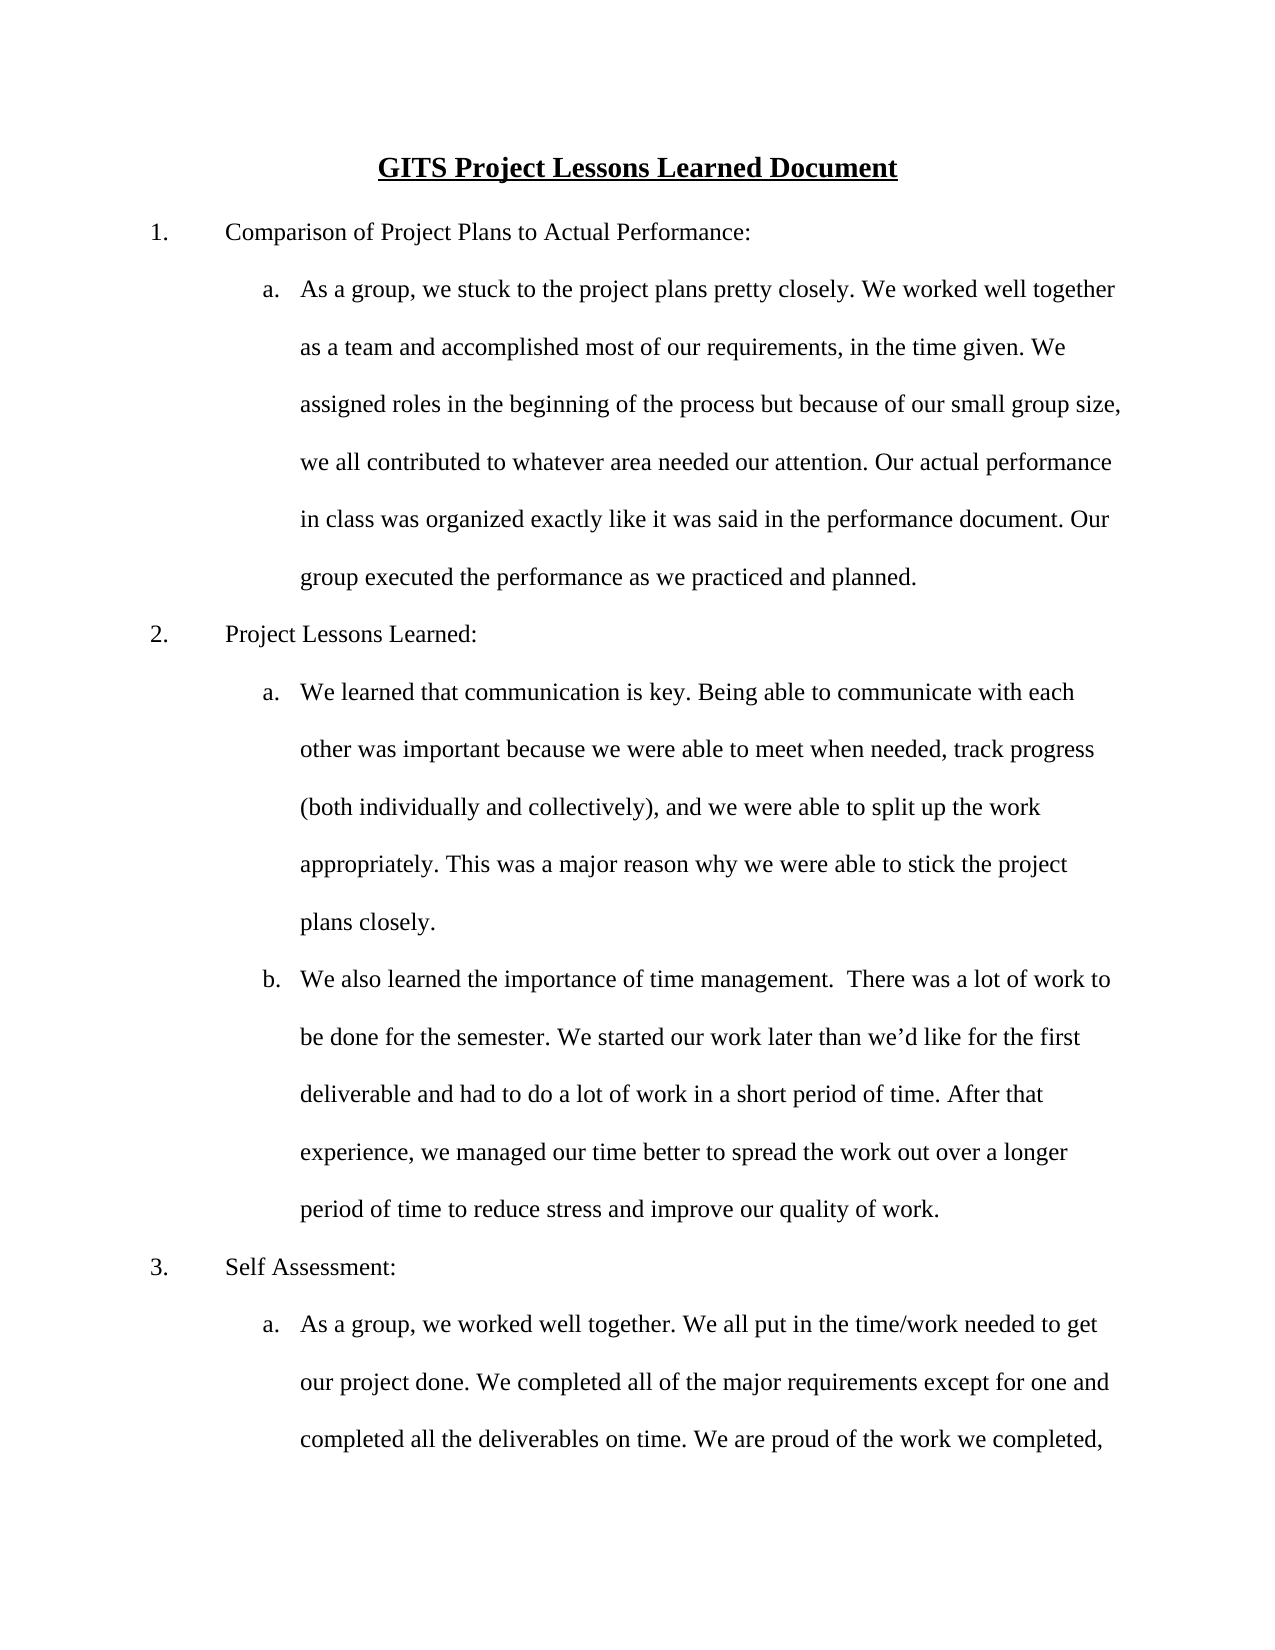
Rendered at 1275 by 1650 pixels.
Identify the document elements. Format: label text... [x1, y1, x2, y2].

text GITS Project Lessons Learned Document [150, 150, 1125, 183]
list Self Assessment: [150, 1252, 1125, 1281]
list We learned that communication is key. Being able to communicate with each other was important because we were able to meet when needed, track progress (both individually and collectively), and we were able to split up the work appropriately. This was a major reason why we were able to stick the project plans closely. [262, 677, 1125, 936]
list As a group, we stuck to the project plans pretty closely. We worked well together as a team and accomplished most of our requirements, in the time given. We assigned roles in the beginning of the process but because of our small group size, we all contributed to whatever area needed our attention. Our actual performance in class was organized exactly like it was said in the performance document. Our group executed the performance as we practiced and planned. [262, 274, 1125, 591]
list We also learned the importance of time management. There was a lot of work to be done for the semester. We started our work later than we’d like for the first deliverable and had to do a lot of work in a short period of time. After that experience, we managed our time better to spread the work out over a longer period of time to reduce stress and improve our quality of work. [262, 964, 1125, 1223]
list Comparison of Project Plans to Actual Performance: [150, 217, 1125, 246]
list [262, 1309, 1125, 1453]
list Project Lessons Learned: [150, 619, 1125, 648]
